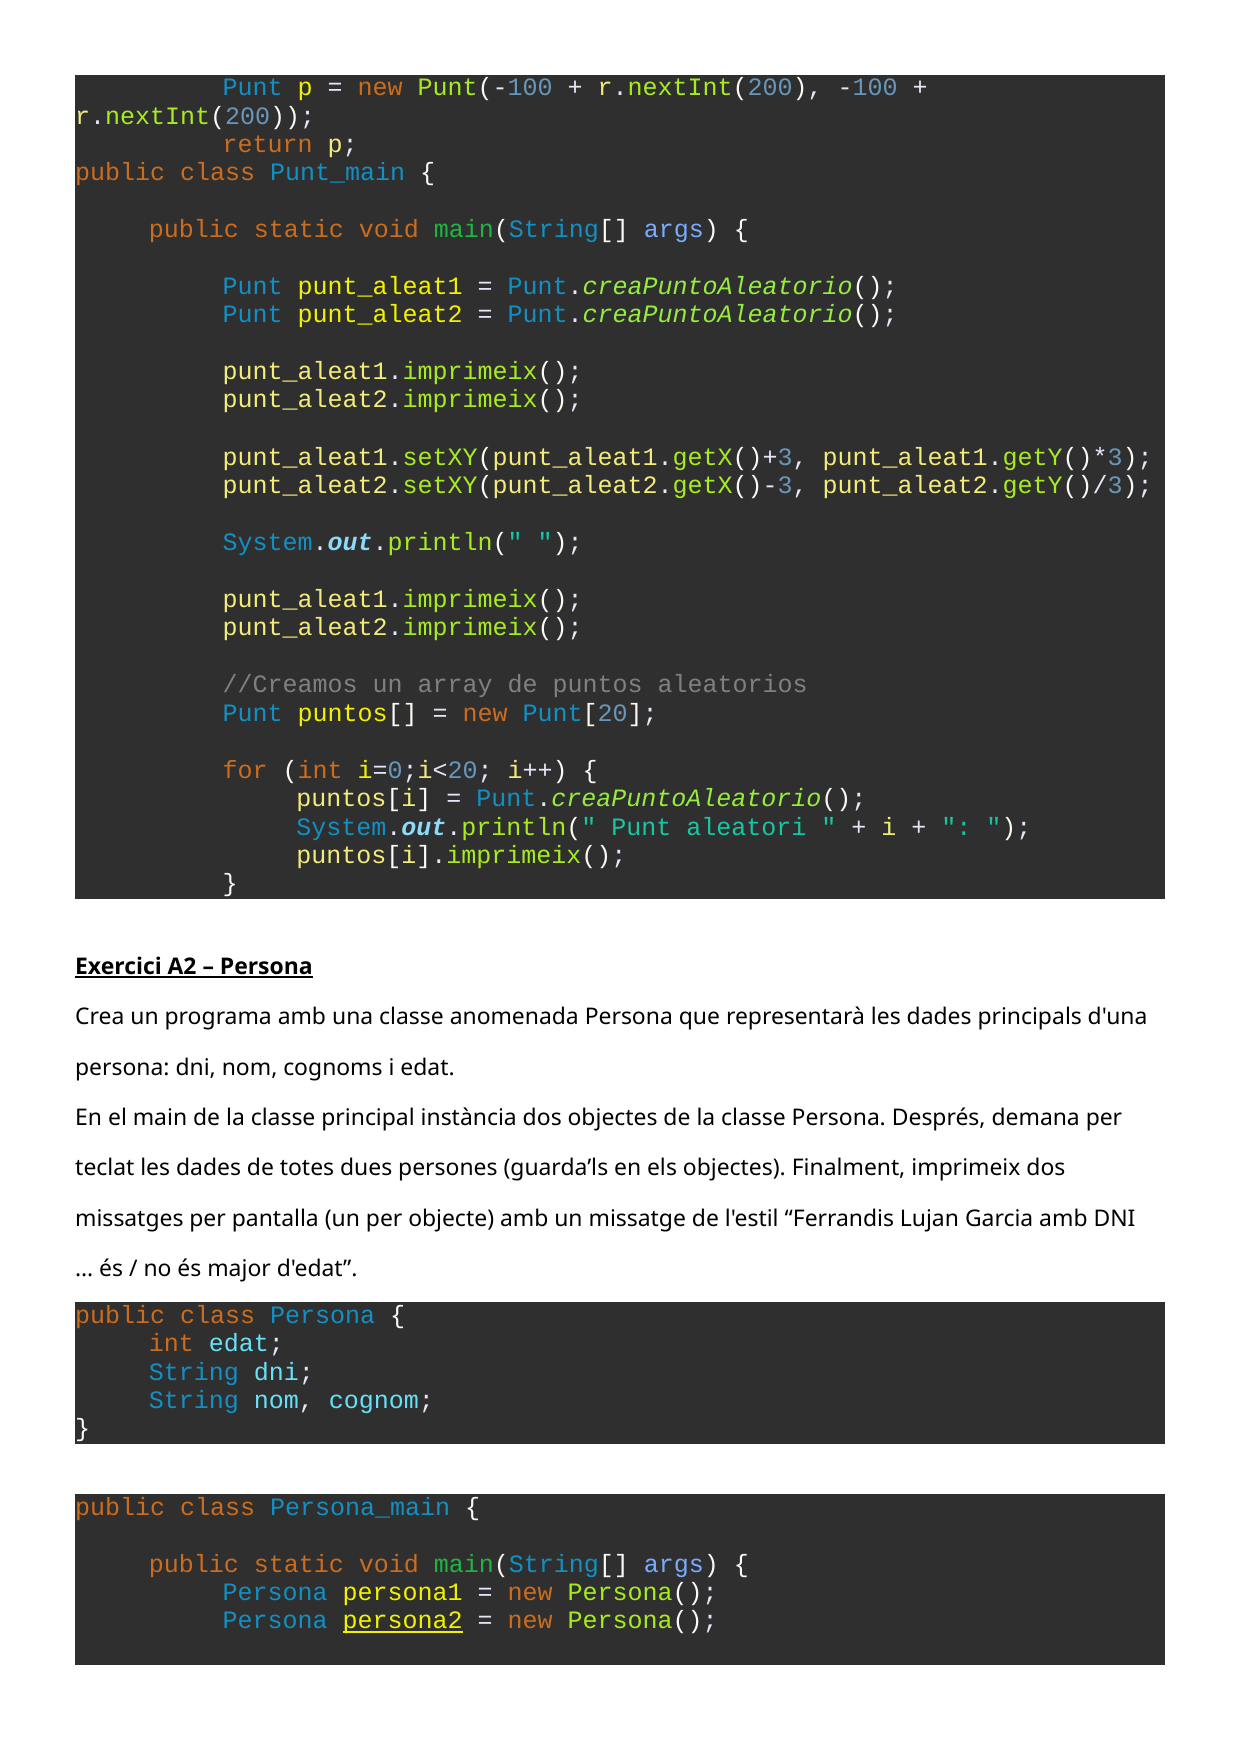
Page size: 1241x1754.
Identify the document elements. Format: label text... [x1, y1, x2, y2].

text } [75, 871, 1165, 899]
text Crea un programa amb una classe anomenada Persona que representarà les dades principals d'una [75, 1000, 1165, 1031]
text punt_aleat2.imprimeix(); [75, 615, 1165, 643]
text En el main de la classe principal instància dos objectes de la classe Persona. Després, demana per [75, 1101, 1165, 1132]
text Punt p = new Punt(-100 + r.nextInt(200), -100 + r.nextInt(200)); [75, 75, 1165, 132]
text puntos[i].imprimeix(); [75, 842, 1165, 871]
text punt_aleat2.setXY(punt_aleat2.getX()-3, punt_aleat2.getY()/3); [75, 472, 1165, 501]
text puntos[i] = Punt.creaPuntoAleatorio(); [75, 786, 1165, 814]
text teclat les dades de totes dues persones (guarda’ls en els objectes). Finalment, imprimeix dos [75, 1151, 1165, 1182]
text public class Persona_main { [75, 1494, 1165, 1523]
text punt_aleat1.imprimeix(); [75, 359, 1165, 387]
text Punt puntos[] = new Punt[20]; [75, 700, 1165, 729]
text for (int i=0;i<20; i++) { [75, 757, 1165, 786]
text Punt punt_aleat2 = Punt.creaPuntoAleatorio(); [75, 302, 1165, 330]
text … és / no és major d'edat”. [75, 1252, 1165, 1283]
text public static void main(String[] args) { [75, 217, 1165, 245]
text punt_aleat1.imprimeix(); [75, 587, 1165, 615]
text } [75, 1416, 1165, 1444]
text Exercici A2 – Persona [75, 949, 1165, 981]
text System.out.println(" "); [75, 529, 1165, 558]
text System.out.println(" Punt aleatori " + i + ": "); [75, 814, 1165, 842]
text return p; [75, 132, 1165, 160]
text //Creamos un array de puntos aleatorios [75, 672, 1165, 700]
text String nom, cognom; [75, 1387, 1165, 1416]
text missatges per pantalla (un per objecte) amb un missatge de l'estil “Ferrandis Lujan Garcia amb DNI [75, 1202, 1165, 1233]
text String dni; [75, 1359, 1165, 1387]
text Punt punt_aleat1 = Punt.creaPuntoAleatorio(); [75, 273, 1165, 302]
text punt_aleat2.imprimeix(); [75, 387, 1165, 415]
text Persona persona1 = new Persona(); [75, 1579, 1165, 1608]
text public class Persona { [75, 1302, 1165, 1331]
text Persona persona2 = new Persona(); [75, 1608, 1165, 1636]
text punt_aleat1.setXY(punt_aleat1.getX()+3, punt_aleat1.getY()*3); [75, 444, 1165, 472]
text public static void main(String[] args) { [75, 1551, 1165, 1579]
text public class Punt_main { [75, 160, 1165, 188]
text persona: dni, nom, cognoms i edat. [75, 1050, 1165, 1082]
text int edat; [75, 1331, 1165, 1359]
